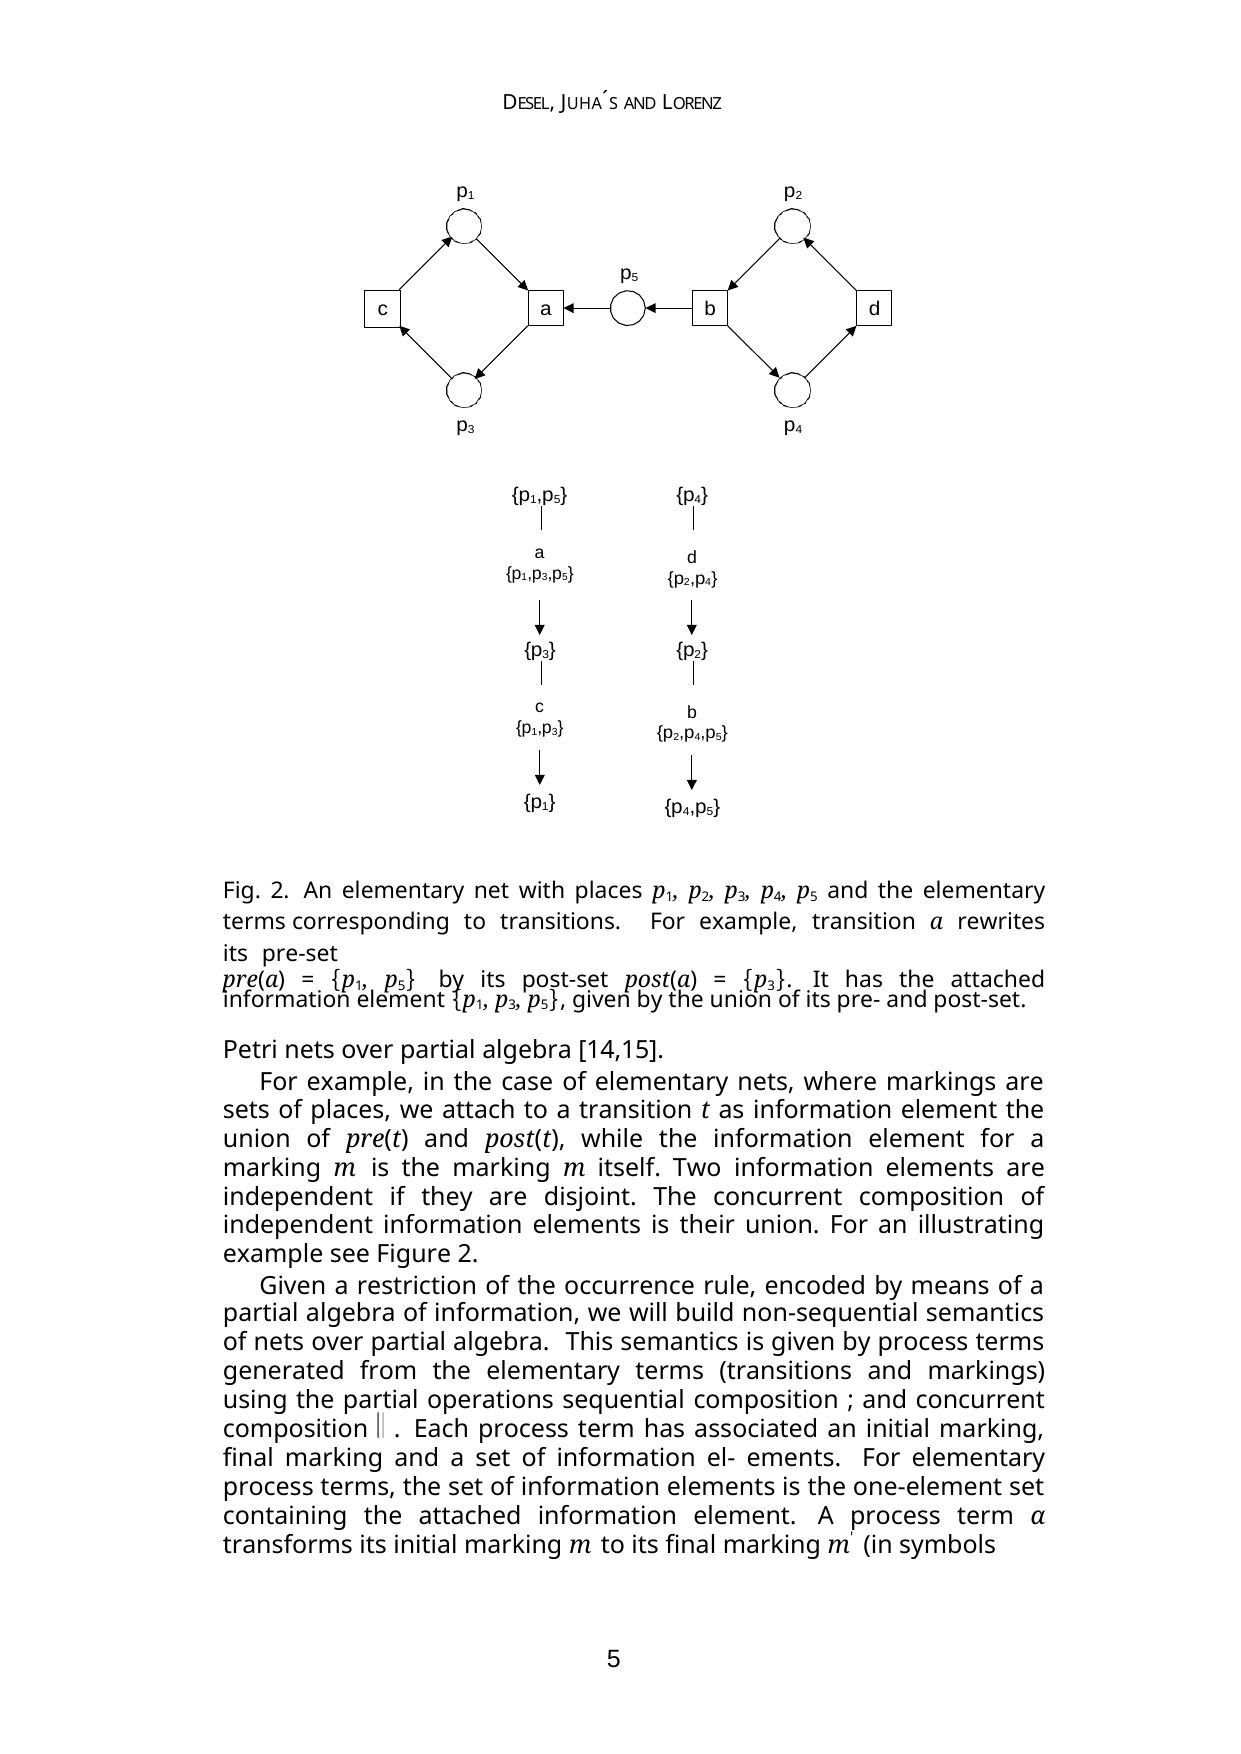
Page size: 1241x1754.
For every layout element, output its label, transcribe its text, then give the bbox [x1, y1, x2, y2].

text c [514, 696, 565, 717]
text p1 p2 [175, 179, 1083, 202]
text a [503, 541, 576, 562]
text {p2,p4,p5} [569, 722, 815, 743]
text Given a restriction of the occurrence rule, encoded by means of a partial algebra of information, we will build non-sequential semantics of nets over partial algebra. This semantics is given by process terms generated from the elementary terms (transitions and markings) using the partial operations sequential composition ; and concurrent composition . Each process term has associated an initial marking, final marking and a set of information el- ements. For elementary process terms, the set of information elements is the one-element set containing the attached information element. A process term α transforms its initial marking m to its final marking m' (in symbols [223, 1271, 1045, 1561]
text For example, in the case of elementary nets, where markings are sets of places, we attach to a transition t as information element the union of pre(t) and post(t), while the information element for a marking m is the marking m itself. Two information elements are independent if they are disjoint. The concurrent composition of independent information elements is their union. For an illustrating example see Figure 2. [223, 1068, 1045, 1270]
text pre(a) = {p1, p5} by its post-set post(a) = {p3}. It has the attached information element {p1, p3, p5}, given by the union of its pre- and post-set. [222, 970, 1045, 1014]
text {p1} [514, 752, 565, 813]
text {p2,p4} [580, 567, 804, 588]
picture [377, 1412, 384, 1438]
text Fig. 2. An elementary net with places p1, p2, p3, p4, p5 and the elementary terms corresponding to transitions. For example, transition a rewrites its pre-set [223, 874, 1045, 968]
text b [569, 701, 815, 722]
text {p3} {p2} [175, 638, 1057, 661]
text {p1,p3,p5} [503, 562, 576, 583]
text d [580, 547, 804, 567]
text {p4,p5} [569, 757, 815, 818]
text p3 p4 [175, 211, 1083, 436]
text {p1,p5} {p4} [175, 483, 1045, 506]
text {p1,p3} [514, 717, 565, 738]
text Petri nets over partial algebra [14,15]. [223, 1032, 1094, 1065]
